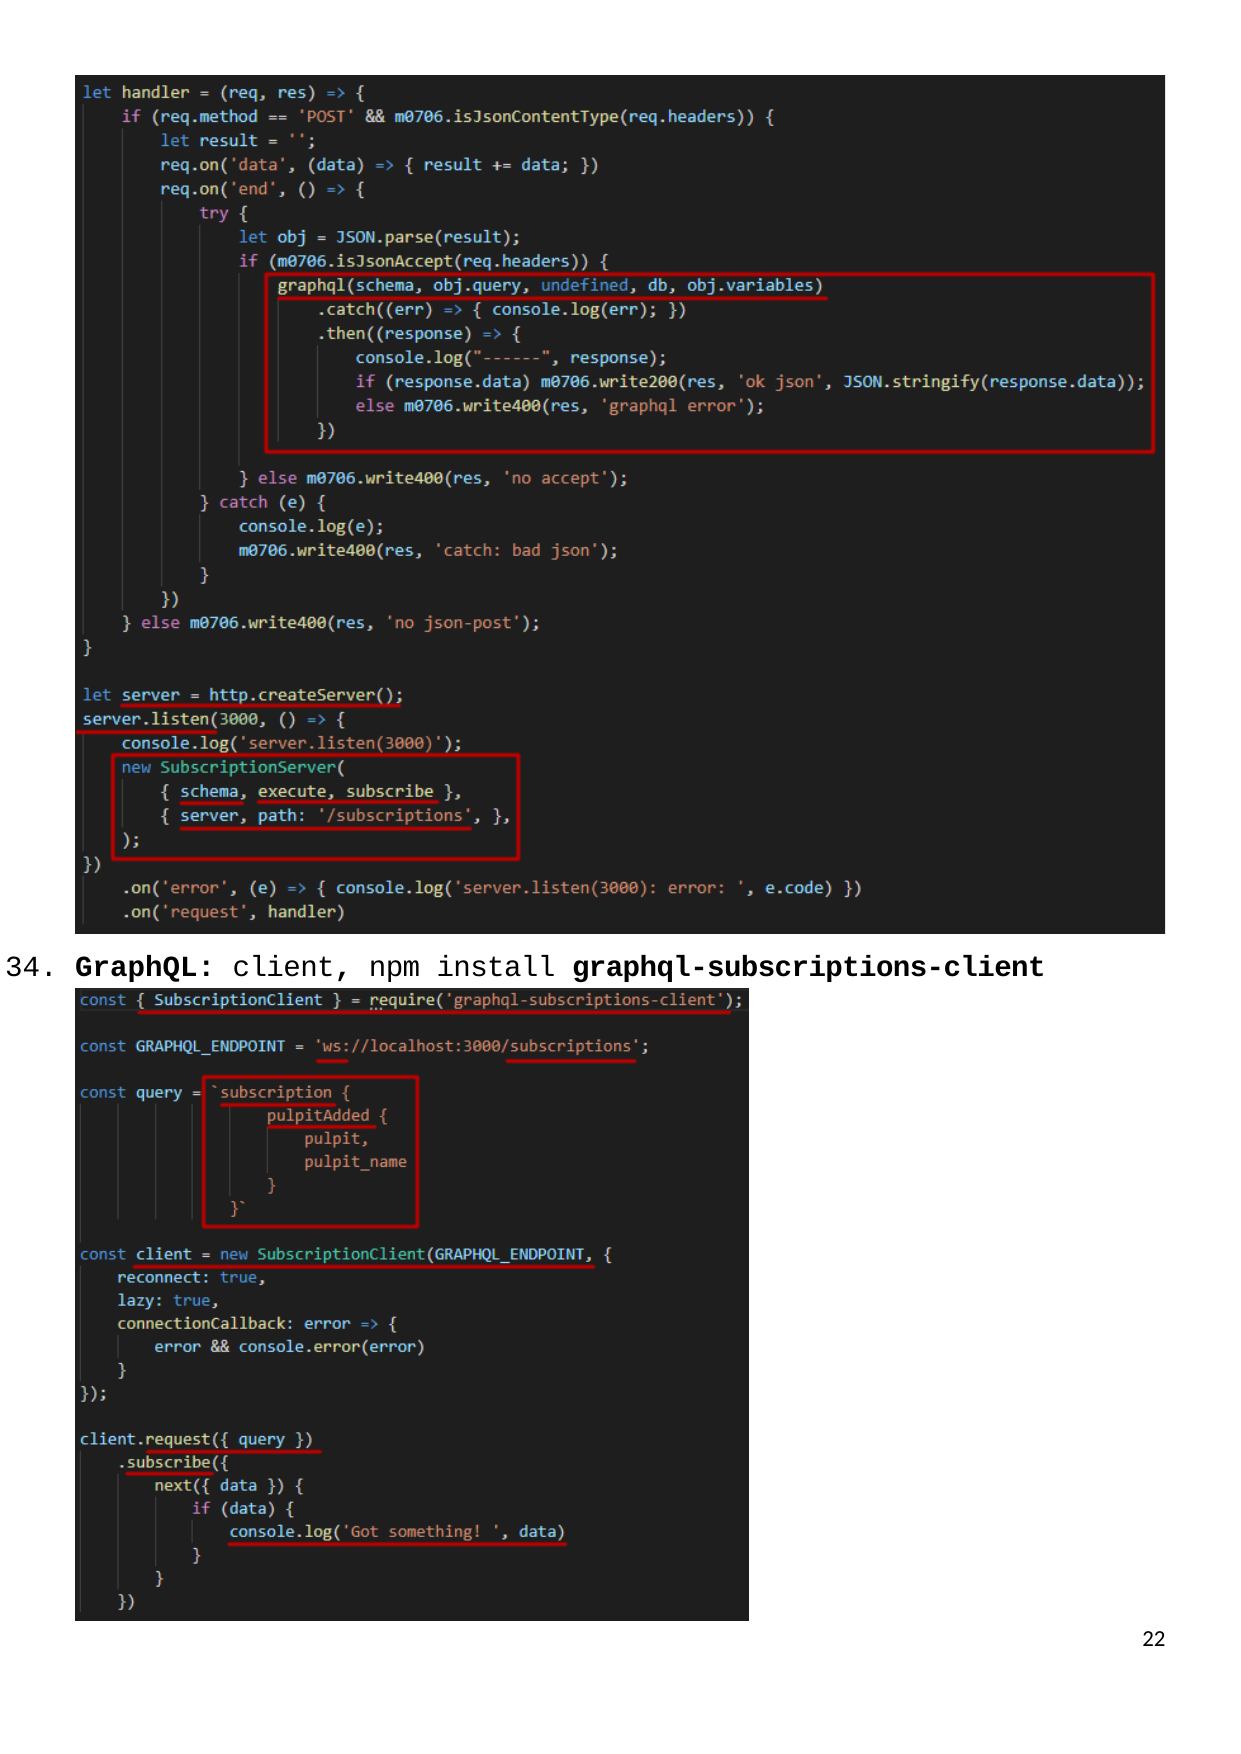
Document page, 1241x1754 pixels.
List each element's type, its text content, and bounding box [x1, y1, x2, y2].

picture [75, 988, 749, 1621]
list GraphQL: client, npm install graphql-subscriptions-client [75, 952, 1165, 985]
picture [75, 75, 1166, 934]
